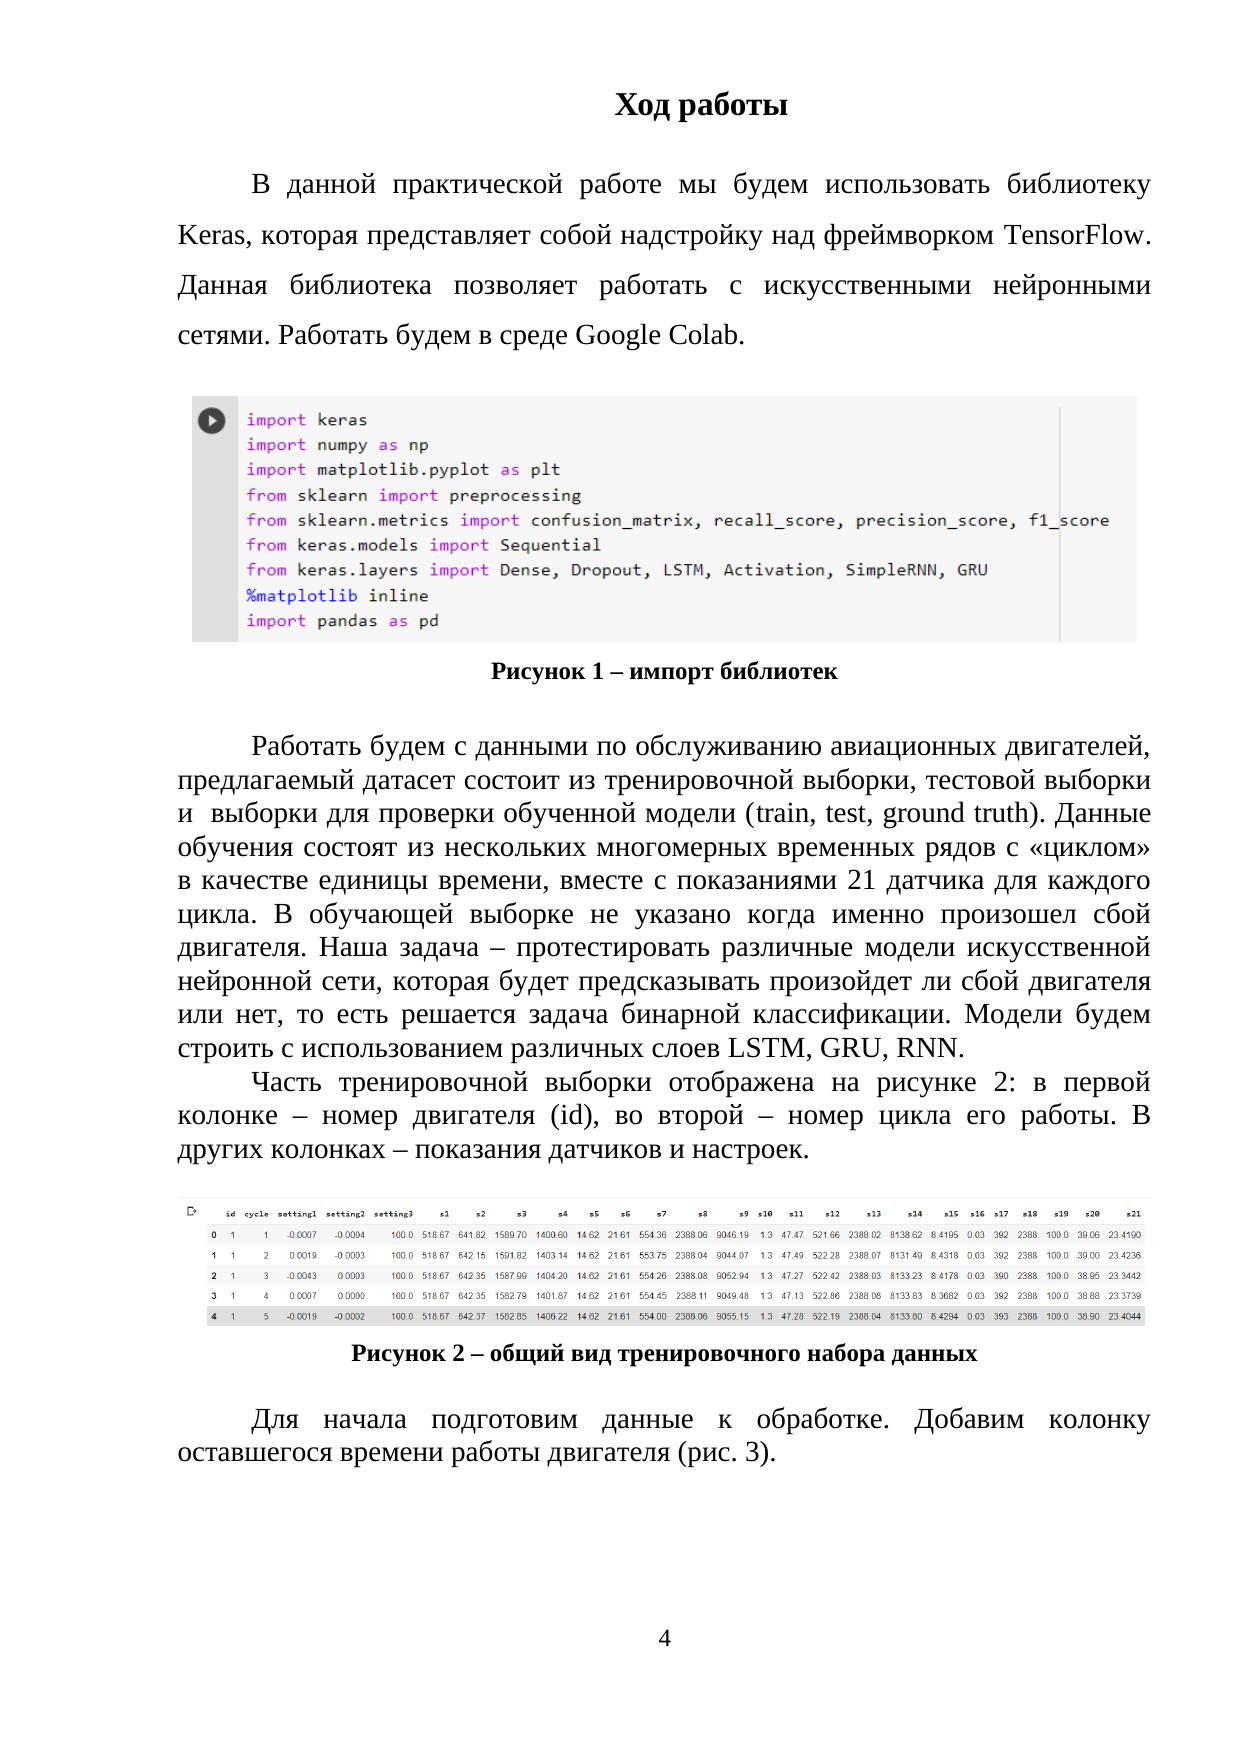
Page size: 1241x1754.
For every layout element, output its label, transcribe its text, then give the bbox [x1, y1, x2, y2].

text Работать будем с данными по обслуживанию авиационных двигателей, предлагаемый датасет состоит из тренировочной выборки, тестовой выборки и выборки для проверки обученной модели (train, test, ground truth). Данные обучения состоят из нескольких многомерных временных рядов с «циклом» в качестве единицы времени, вместе с показаниями 21 датчика для каждого цикла. В обучающей выборке не указано когда именно произошел сбой двигателя. Наша задача – протестировать различные модели искусственной нейронной сети, которая будет предсказывать произойдет ли сбой двигателя или нет, то есть решается задача бинарной классификации. Модели будем строить с использованием различных слоев LSTM, GRU, RNN. [177, 728, 1152, 1064]
picture [192, 396, 1137, 642]
text Для начала подготовим данные к обработке. Добавим колонку оставшегося времени работы двигателя (рис. 3). [177, 1401, 1152, 1468]
text Рисунок 2 – общий вид тренировочного набора данных [177, 1339, 1152, 1367]
text В данной практической работе мы будем использовать библиотеку Keras, которая представляет собой надстройку над фреймворком TensorFlow. Данная библиотека позволяет работать с искусственными нейронными сетями. Работать будем в среде Google Colab. [177, 167, 1152, 351]
text Часть тренировочной выборки отображена на рисунке 2: в первой колонке – номер двигателя (id), во второй – номер цикла его работы. В других колонках – показания датчиков и настроек. [177, 1064, 1152, 1164]
picture [177, 1197, 1152, 1339]
subtitle Ход работы [177, 84, 1152, 122]
